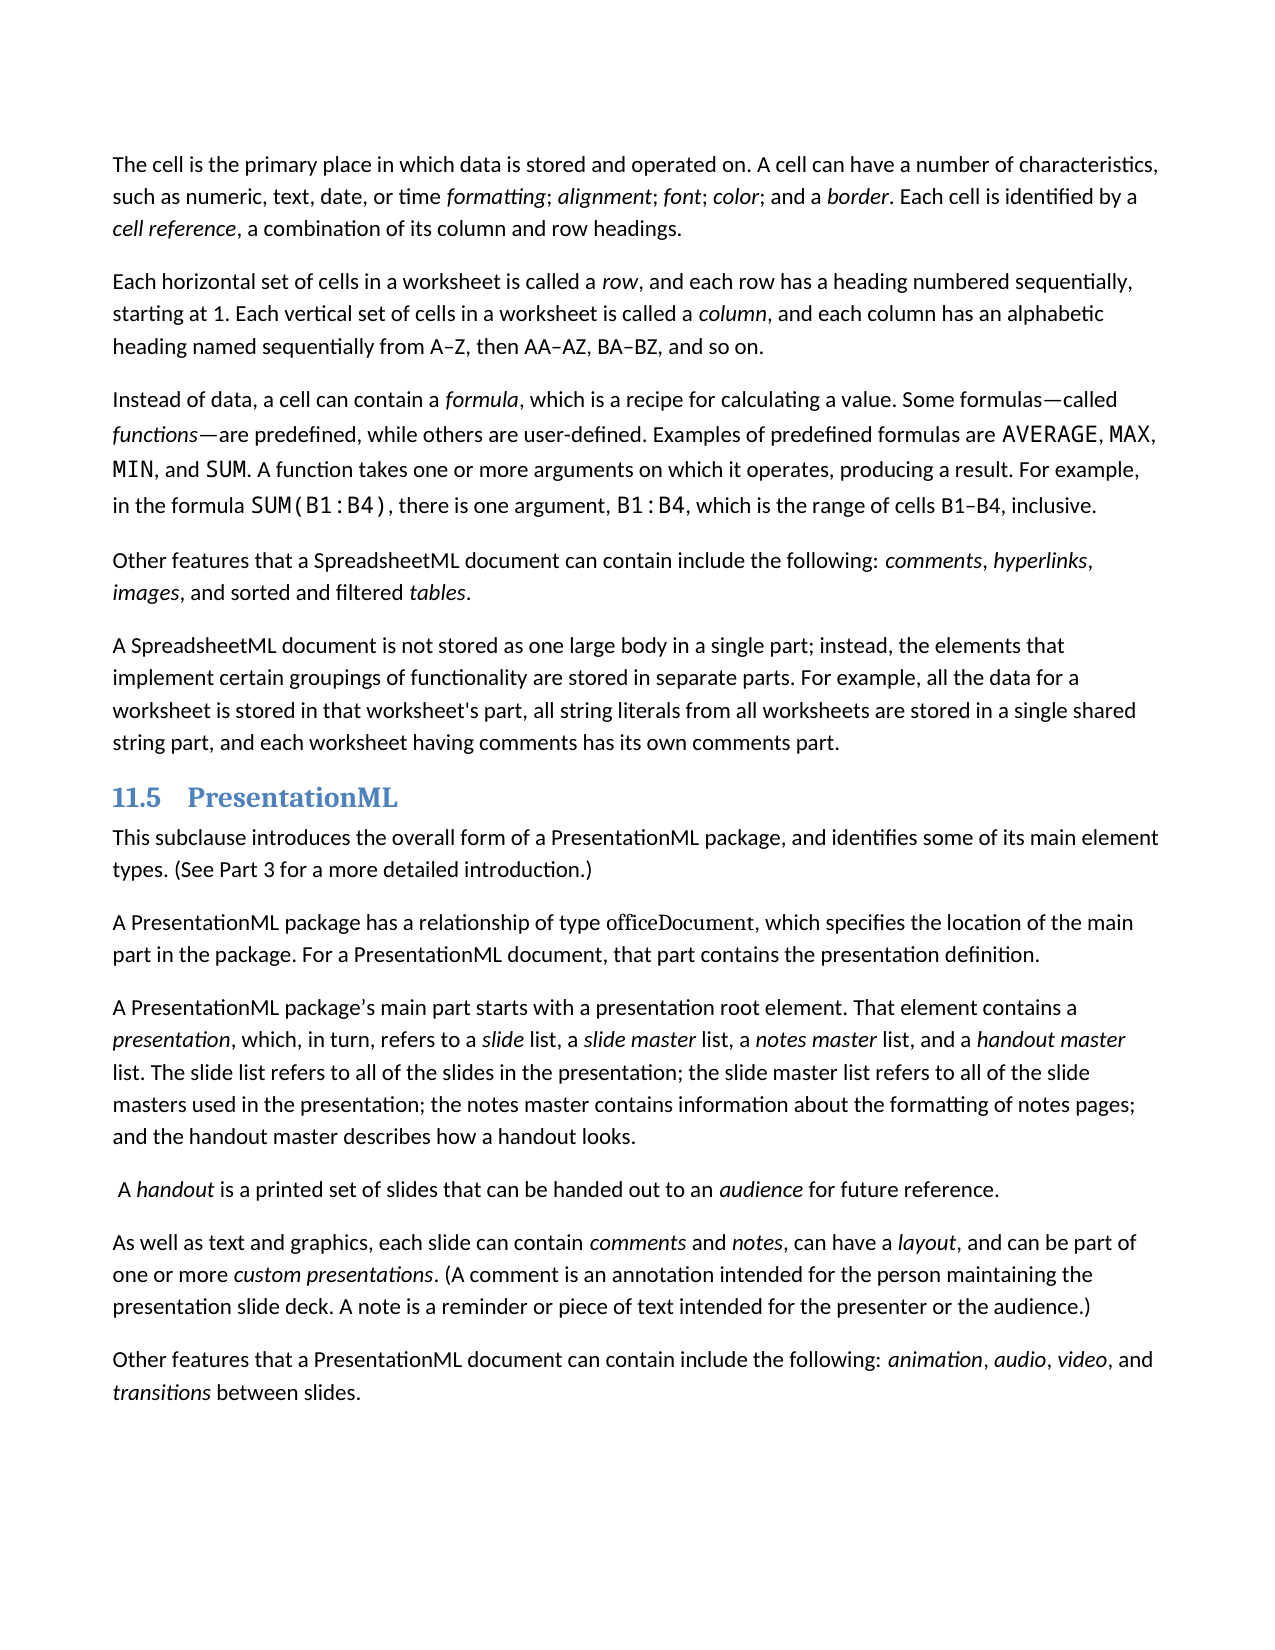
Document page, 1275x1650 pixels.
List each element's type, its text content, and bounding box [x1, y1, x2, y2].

text Other features that a SpreadsheetML document can contain include the following: comments, hyperlinks, images, and sorted and filtered tables. [112, 546, 1162, 606]
text This subclause introduces the overall form of a PresentationML package, and identifies some of its main element types. (See Part 3 for a more detailed introduction.) [112, 823, 1162, 883]
subtitle PresentationML [112, 781, 1162, 814]
text Each horizontal set of cells in a worksheet is called a row, and each row has a heading numbered sequentially, starting at 1. Each vertical set of cells in a worksheet is called a column, and each column has an alphabetic heading named sequentially from A–Z, then AA–AZ, BA–BZ, and so on. [112, 267, 1162, 360]
text Instead of data, a cell can contain a formula, which is a recipe for calculating a value. Some formulas—called functions—are predefined, while others are user-defined. Examples of predefined formulas are AVERAGE, MAX, MIN, and SUM. A function takes one or more arguments on which it operates, producing a result. For example, in the formula SUM(B1:B4), there is one argument, B1:B4, which is the range of cells B1–B4, inclusive. [112, 385, 1162, 521]
text As well as text and graphics, each slide can contain comments and notes, can have a layout, and can be part of one or more custom presentations. (A comment is an annotation intended for the person maintaining the presentation slide deck. A note is a reminder or piece of text intended for the presenter or the audience.) [112, 1228, 1162, 1320]
text A PresentationML package has a relationship of type officeDocument, which specifies the location of the main part in the package. For a PresentationML document, that part contains the presentation definition. [112, 908, 1162, 968]
text The cell is the primary place in which data is stored and operated on. A cell can have a number of characteristics, such as numeric, text, date, or time formatting; alignment; font; color; and a border. Each cell is identified by a cell reference, a combination of its column and row headings. [112, 150, 1162, 242]
text A handout is a printed set of slides that can be handed out to an audience for future reference. [112, 1175, 1162, 1203]
text A SpreadsheetML document is not stored as one large body in a single part; instead, the elements that implement certain groupings of functionality are stored in separate parts. For example, all the data for a worksheet is stored in that worksheet's part, all string literals from all worksheets are stored in a single shared string part, and each worksheet having comments has its own comments part. [112, 631, 1162, 756]
text A PresentationML package’s main part starts with a presentation root element. That element contains a presentation, which, in turn, refers to a slide list, a slide master list, a notes master list, and a handout master list. The slide list refers to all of the slides in the presentation; the slide master list refers to all of the slide masters used in the presentation; the notes master contains information about the formatting of notes pages; and the handout master describes how a handout looks. [112, 993, 1162, 1150]
text Other features that a PresentationML document can contain include the following: animation, audio, video, and transitions between slides. [112, 1345, 1162, 1406]
